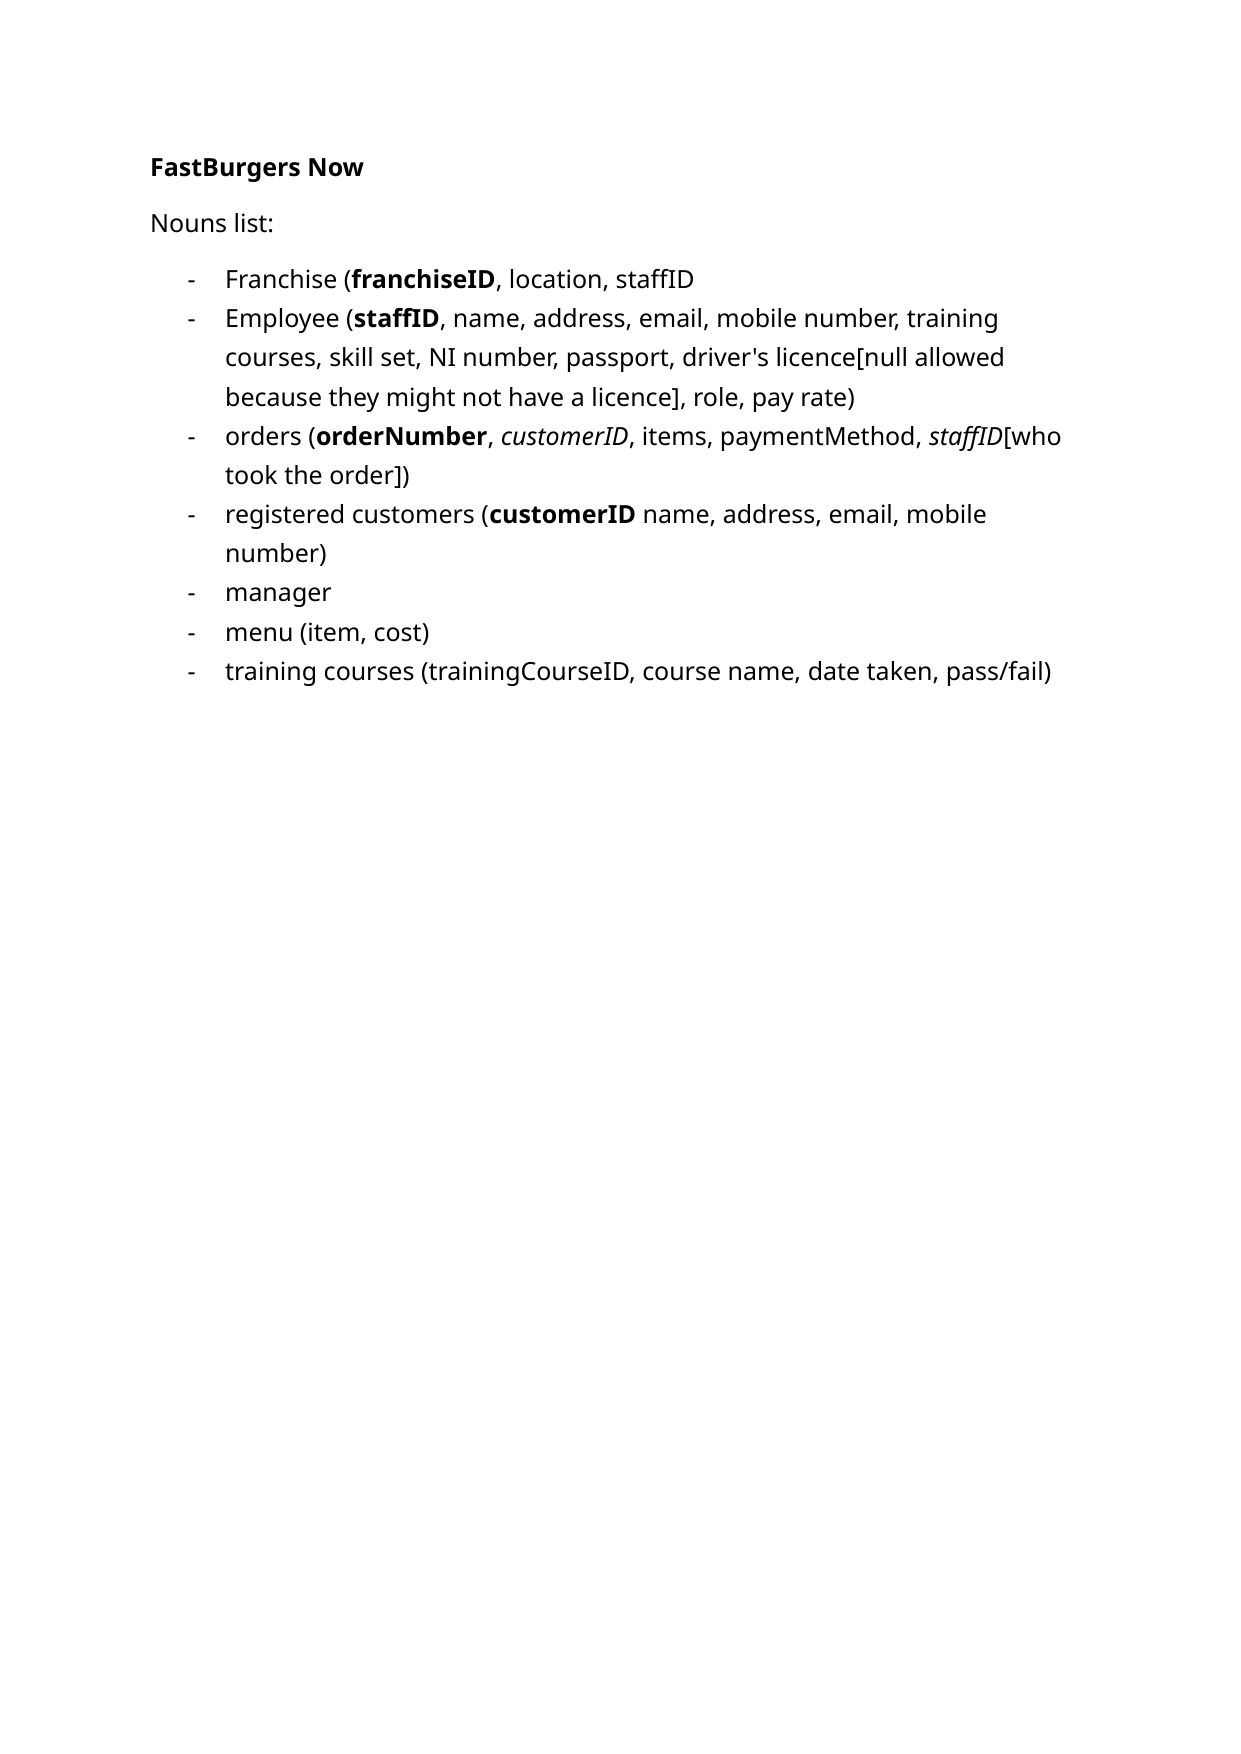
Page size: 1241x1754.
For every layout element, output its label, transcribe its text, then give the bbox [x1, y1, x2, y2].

list registered customers (customerID name, address, email, mobile number) [187, 497, 1090, 570]
list manager [187, 575, 1090, 609]
list Employee (staffID, name, address, email, mobile number, training courses, skill set, NI number, passport, driver's licence[null allowed because they might not have a licence], role, pay rate) [187, 301, 1090, 413]
list orders (orderNumber, customerID, items, paymentMethod, staffID[who took the order]) [187, 418, 1090, 492]
list menu (item, cost) [187, 614, 1090, 648]
list Franchise (franchiseID, location, staffID [187, 262, 1090, 296]
list training courses (trainingCourseID, course name, date taken, pass/fail) [187, 653, 1090, 687]
text Nouns list: [150, 206, 1090, 240]
text FastBurgers Now [150, 150, 1090, 184]
